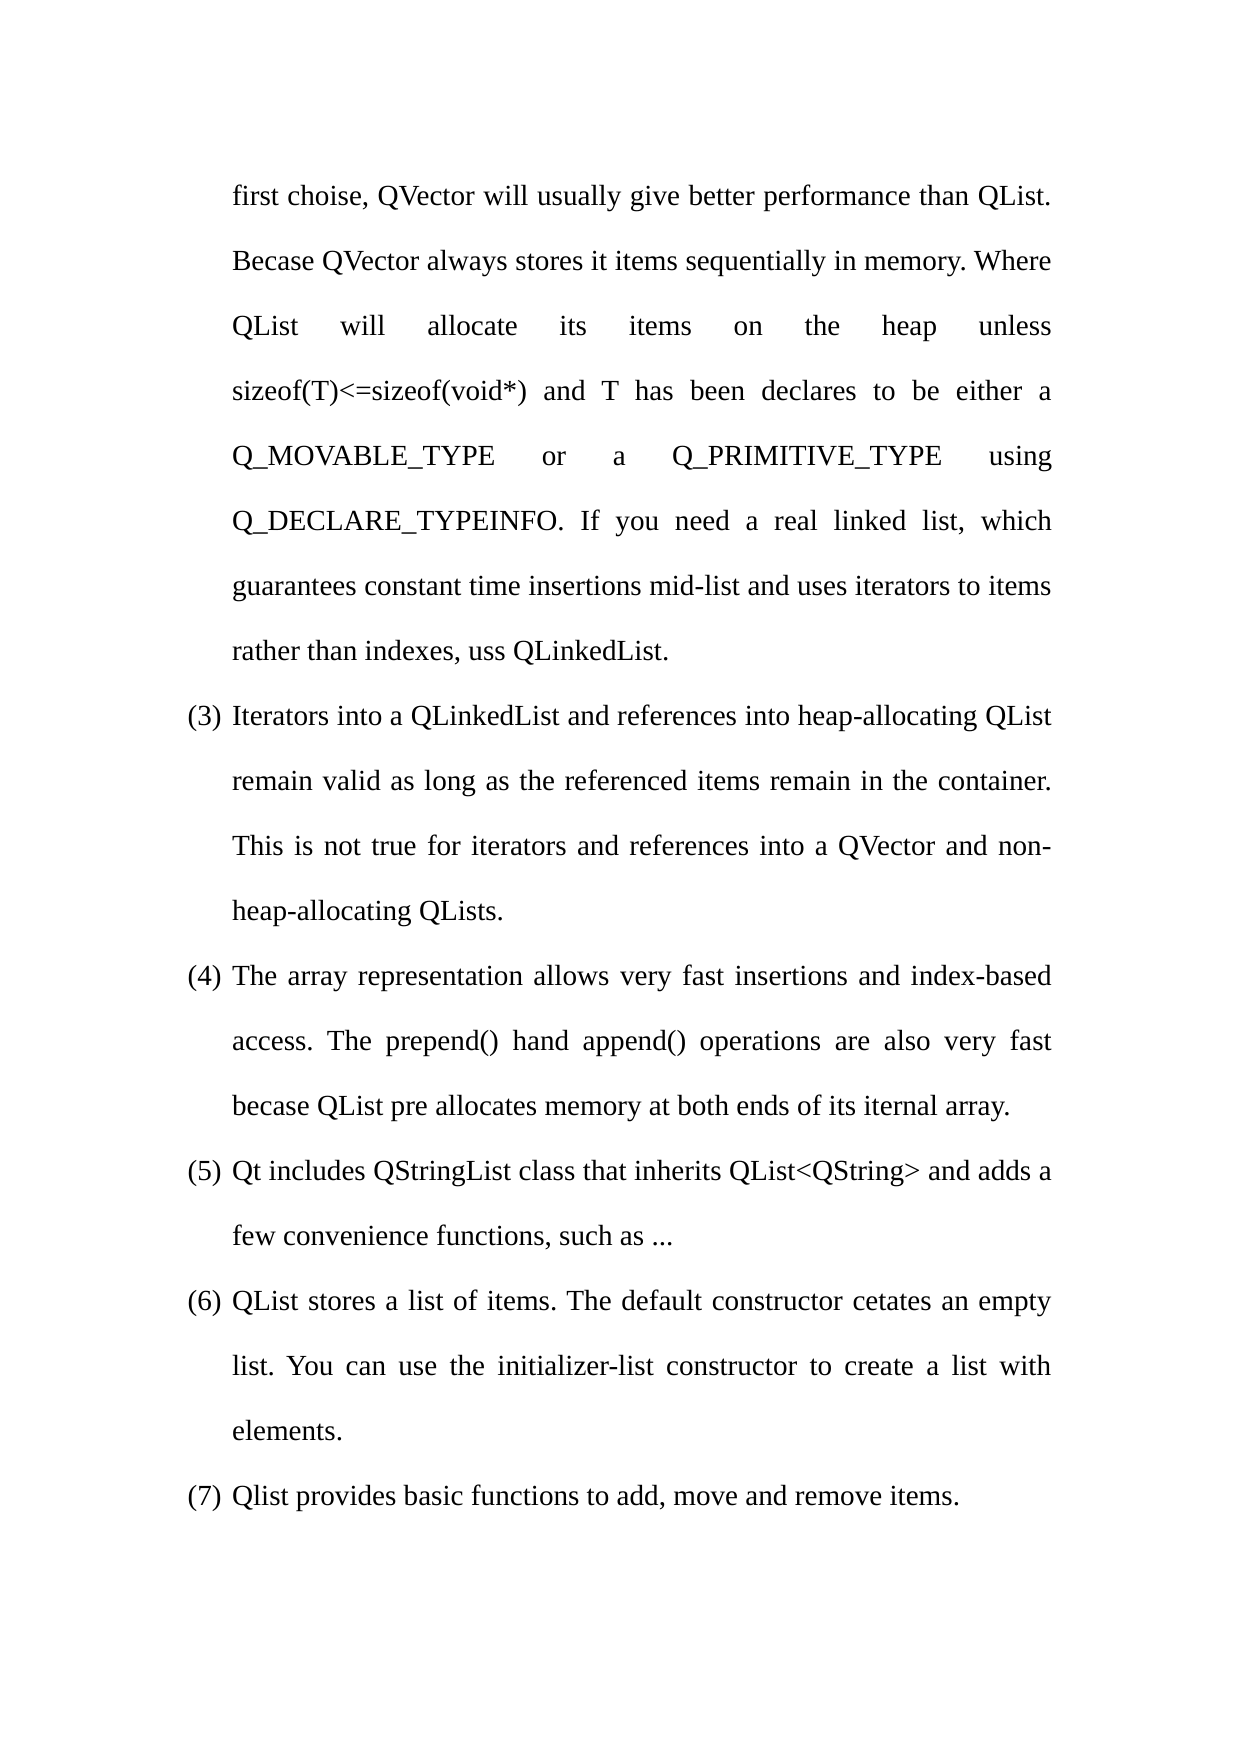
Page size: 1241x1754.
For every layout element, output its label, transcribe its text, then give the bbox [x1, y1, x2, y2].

list Qlist provides basic functions to add, move and remove items. [187, 1462, 1053, 1527]
list The array representation allows very fast insertions and index-based access. The prepend() hand append() operations are also very fast becase QList pre allocates memory at both ends of its iternal array. [187, 942, 1053, 1137]
list Qt includes QStringList class that inherits QList<QString> and adds a few convenience functions, such as ... [187, 1137, 1053, 1267]
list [187, 162, 1053, 682]
list QList stores a list of items. The default constructor cetates an empty list. You can use the initializer-list constructor to create a list with elements. [187, 1267, 1053, 1462]
list Iterators into a QLinkedList and references into heap-allocating QList remain valid as long as the referenced items remain in the container. This is not true for iterators and references into a QVector and non-heap-allocating QLists. [187, 682, 1053, 942]
